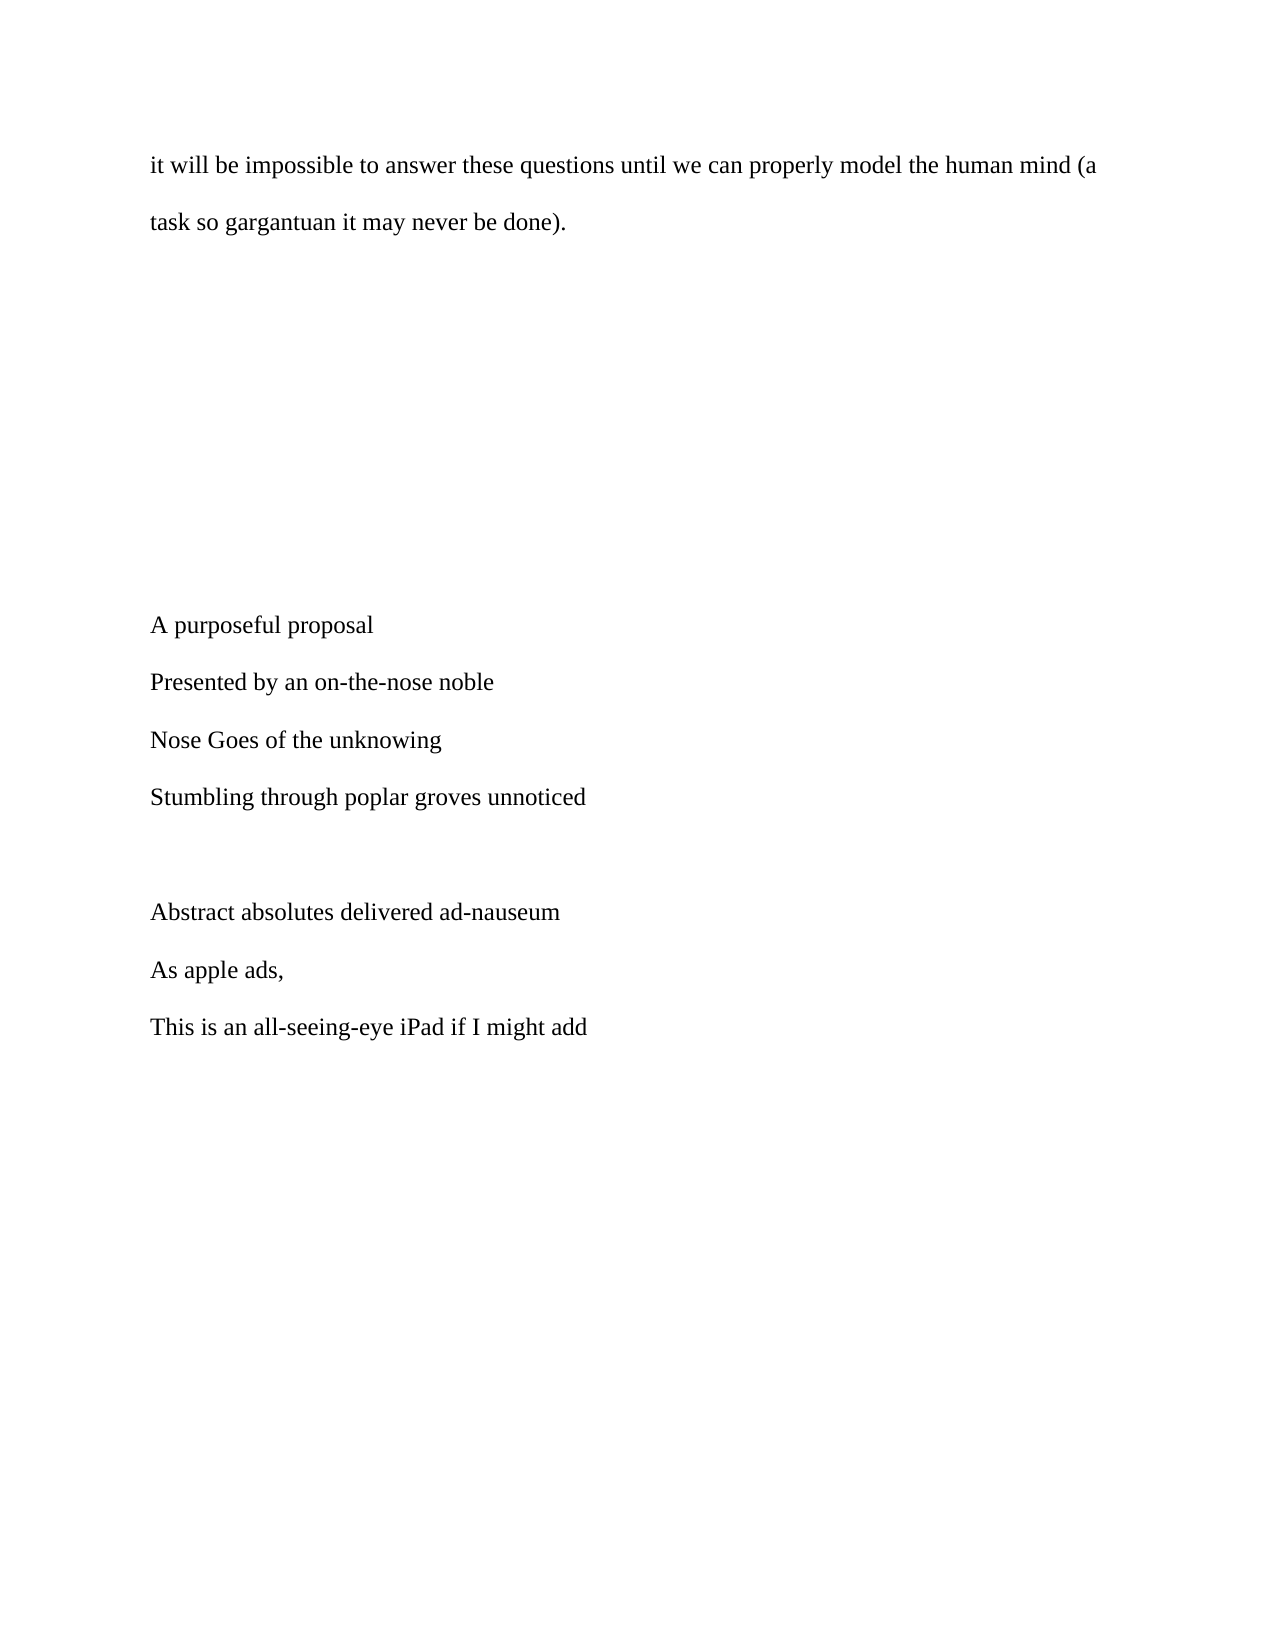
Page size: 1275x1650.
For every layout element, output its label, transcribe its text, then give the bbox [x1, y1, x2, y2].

text As apple ads, [150, 955, 1125, 984]
text This is an all-seeing-eye iPad if I might add [150, 1012, 1125, 1041]
text Nose Goes of the unknowing [150, 725, 1125, 754]
text A purposeful proposal [150, 610, 1125, 639]
text Abstract absolutes delivered ad-nauseum [150, 897, 1125, 926]
text Presented by an on-the-nose noble [150, 667, 1125, 696]
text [150, 150, 1125, 236]
text Stumbling through poplar groves unnoticed [150, 782, 1125, 811]
